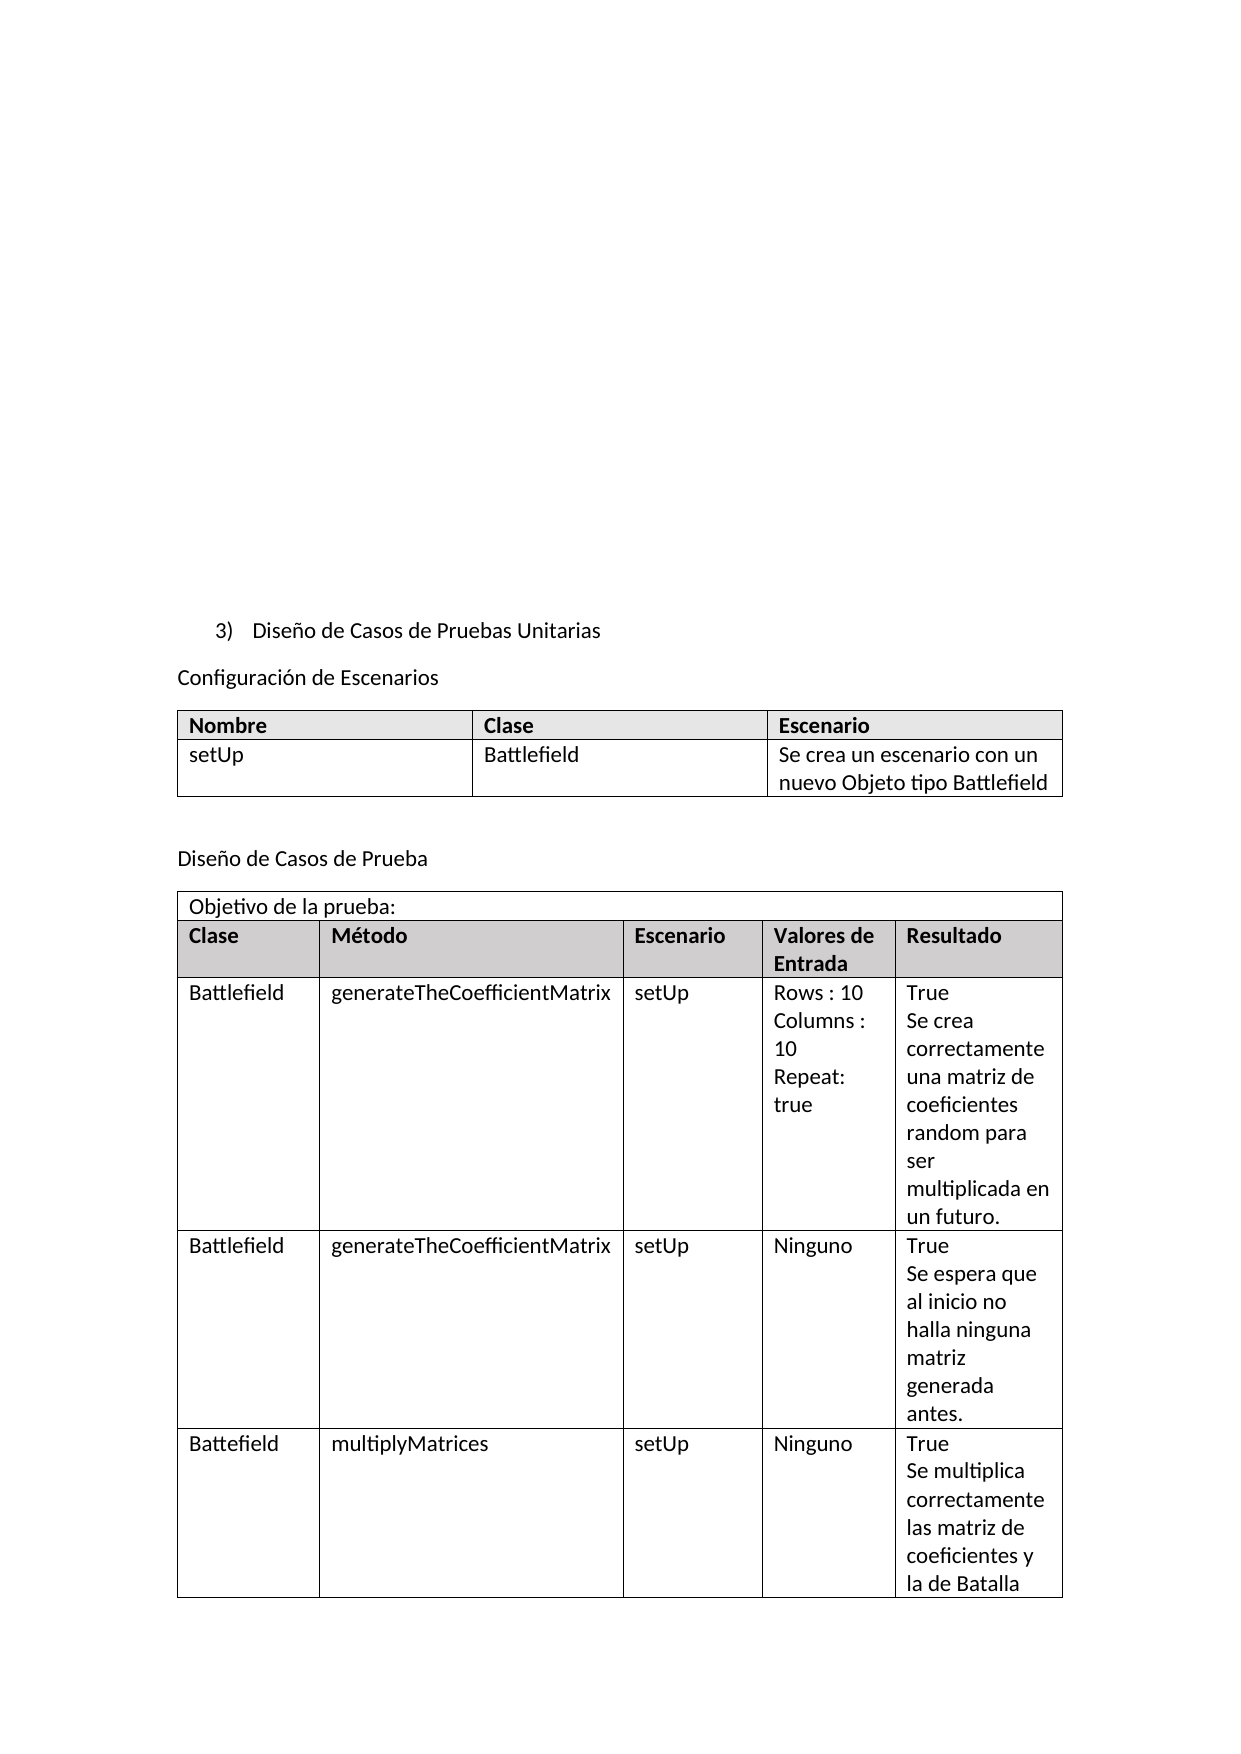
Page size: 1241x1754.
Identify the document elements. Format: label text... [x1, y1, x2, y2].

text Configuración de Escenarios [177, 663, 1063, 691]
text Diseño de Casos de Prueba [177, 844, 1063, 872]
table_header Clase [473, 711, 767, 739]
table_cell Escenario [624, 921, 762, 977]
table_cell setUp [178, 740, 472, 796]
table_cell setUp [624, 978, 762, 1230]
table_header Escenario [768, 711, 1062, 739]
table_header Objetivo de la prueba: [178, 892, 1062, 920]
table_cell Método [320, 921, 623, 977]
table_cell Rows : 10 Columns : 10 Repeat: true [763, 978, 895, 1230]
table_cell setUp [624, 1231, 762, 1428]
table_cell generateTheCoefficientMatrix [320, 978, 623, 1230]
table_cell Battlefield [178, 1231, 319, 1428]
list Diseño de Casos de Pruebas Unitarias [215, 616, 1063, 644]
table_cell Ninguno [763, 1429, 895, 1597]
table_cell Resultado [896, 921, 1062, 977]
table_cell Valores de Entrada [763, 921, 895, 977]
table_cell Battefield [178, 1429, 319, 1597]
table_cell Clase [178, 921, 319, 977]
table_cell Ninguno [763, 1231, 895, 1428]
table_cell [896, 1429, 1062, 1597]
table_cell generateTheCoefficientMatrix [320, 1231, 623, 1428]
table_cell Battlefield [178, 978, 319, 1230]
table_cell setUp [624, 1429, 762, 1597]
table_cell Battlefield [473, 740, 767, 796]
table_cell Se crea un escenario con un nuevo Objeto tipo Battlefield [768, 740, 1062, 796]
table_cell multiplyMatrices [320, 1429, 623, 1597]
table_cell True Se espera que al inicio no halla ninguna matriz generada antes. [896, 1231, 1062, 1428]
table_cell True Se crea correctamente una matriz de coeficientes random para ser multiplicada en un futuro. [896, 978, 1062, 1230]
table_header Nombre [178, 711, 472, 739]
